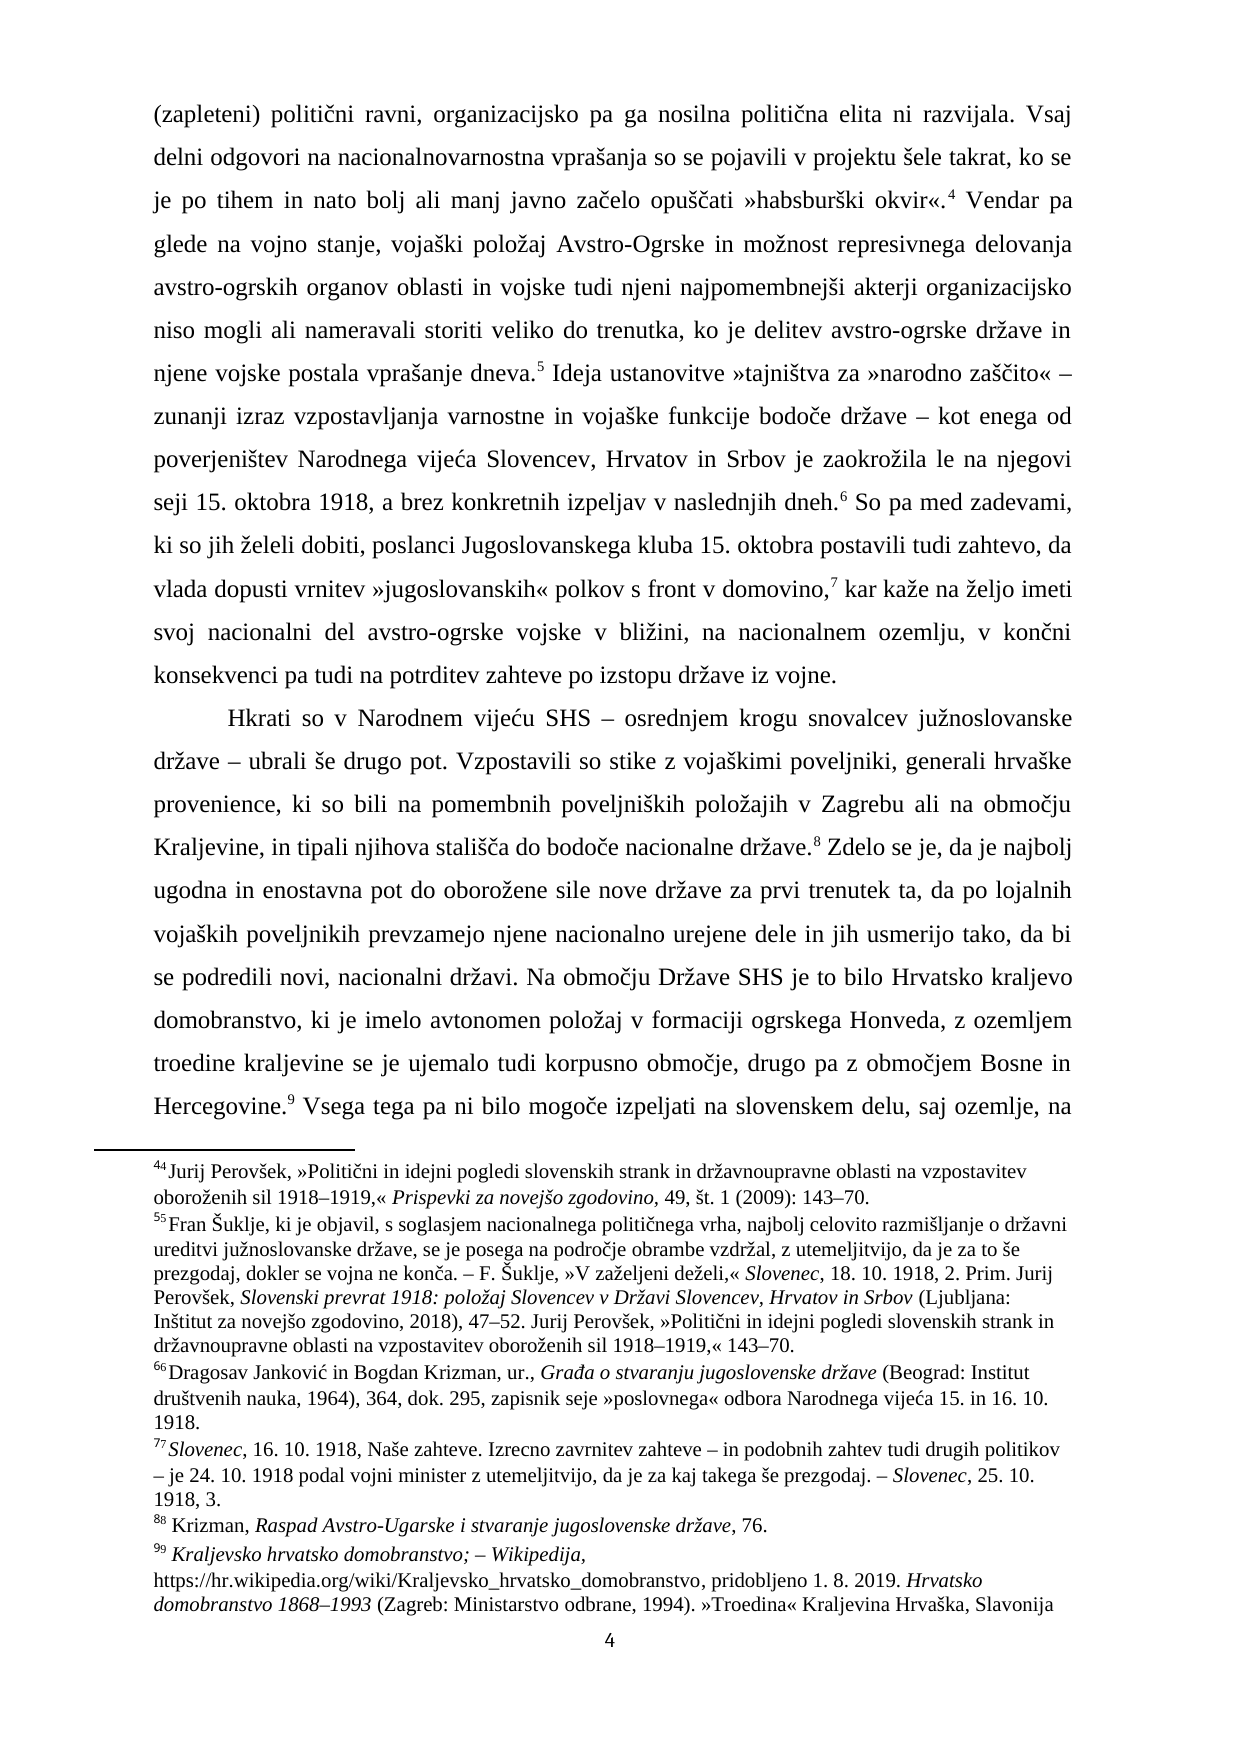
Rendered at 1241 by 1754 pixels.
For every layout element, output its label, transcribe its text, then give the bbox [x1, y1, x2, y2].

text Hkrati so v Narodnem vijeću SHS – osrednjem krogu snovalcev južnoslovanske države – ubrali še drugo pot. Vzpostavili so stike z vojaškimi poveljniki, generali hrvaške provenience, ki so bili na pomembnih poveljniških položajih v Zagrebu ali na območju Kraljevine, in tipali njihova stališča do bodoče nacionalne države. Zdelo se je, da je najbolj ugodna in enostavna pot do oborožene sile nove države za prvi trenutek ta, da po lojalnih vojaških poveljnikih prevzamejo njene nacionalno urejene dele in jih usmerijo tako, da bi se podredili novi, nacionalni državi. Na območju Države SHS je to bilo Hrvatsko kraljevo domobranstvo, ki je imelo avtonomen položaj v formaciji ogrskega Honveda, z ozemljem troedine kraljevine se je ujemalo tudi korpusno območje, drugo pa z območjem Bosne in Hercegovine. Vsega tega pa ni bilo mogoče izpeljati na slovenskem delu, saj ozemlje, na katerem naj bi nastala država, upravno ni bilo enotno, pač pa sestavljeno iz nacionalno pretežno slovenskih delov dežel Goriške, Trsta, Istre, Kranjske, Koroške in Štajerske, ki so jih nacionalno-programsko že dolgo šteli v območje Zedinjene Slovenije. Območje 3. korpusa je obsegalo tudi nemško etnično območje v deželah Štajerski in Koroški, domobranstvo pa je bilo enotne organizacije v vsej avstrijski polovici. Tako so v slovenskem delu države prišle v poštev za pritegnitev v nacionalno državno orbito le posamezne vojaške enote, popularno »slovenski polki«, ki so teritorialno in s tem po narodnostni sestavi moštva spadale v slovenski nacionalni krog. Zamišljati si Hrvatsko domobranstvo kot oboroženo silo Narodnega vijeća SHS je bilo domače, organizacijsko preprosto in ni terjalo drugega napora kot pridobiti lojalne poveljnike in oficirje ter obdržati moštvo v enotah. Zamišljati si – po analogiji – polke z večinsko slovenskim moštvom (to so bili predvsem štirje pehotni polki domobranske in skupne vojske in dva lovska bataljona) kot vojsko slovenskega dela skupne države »Jugoslavije« pa je bilo organizacijsko že precej težje. Dejanski problem tako zamišljenega obrambnega sistema je bil v tem, da je bil pretežni del vojakov na frontah, v zaledju pa le tisti v sicer obsežnih zalednih službah (vojaške bolnišnice, skladišča, transportne enote, štacijska poveljstva in straže), vojašnicah in moštvu nadomestnih bataljonov ter črnovojniških okrajnih poveljstvih. Vsaj slovenski del območja je bremenila tudi bližina »jugozahodne fronte«, kar je pomenilo tudi ostrejši režim v njenem zaledju. Z organizacijo vojaške sile od spodaj se med politično elito, ki je oblikovala državo, ni ukvarjal nihče. Zaslediti pa je občasna povezovanja oficirjev, predvsem rezervnih oficirjev, ki so bili večinoma izobraženci in nacionalno bolj profilirani. [153, 703, 1073, 1120]
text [153, 99, 1073, 689]
